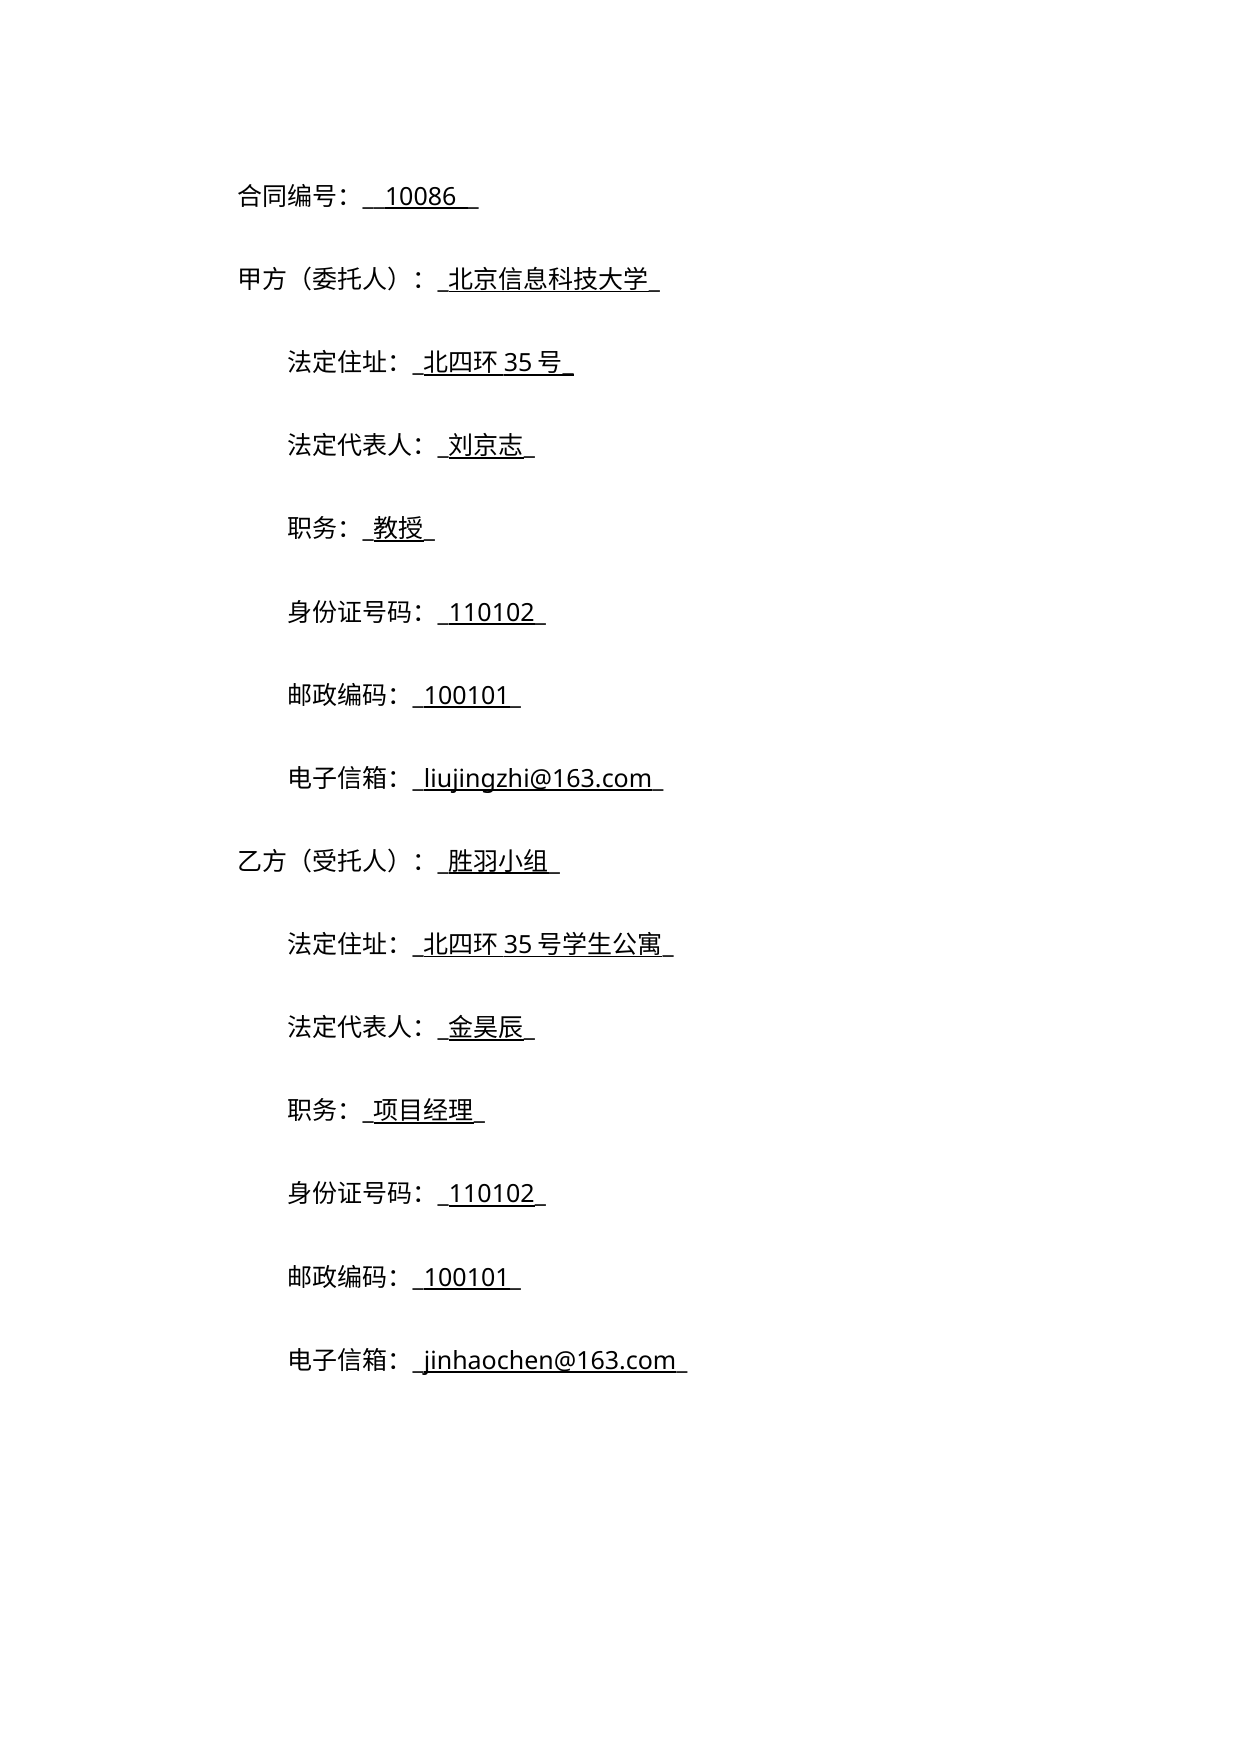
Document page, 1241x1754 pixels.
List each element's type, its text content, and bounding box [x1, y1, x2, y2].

text 邮政编码：_100101_ [187, 661, 1053, 726]
text 邮政编码：_100101_ [187, 1243, 1053, 1308]
text 身份证号码：_110102_ [187, 1159, 1053, 1224]
text 电子信箱：_jinhaochen@163.com_ [187, 1326, 1053, 1391]
text 身份证号码：_110102_ [187, 578, 1053, 643]
text 法定住址：_北四环35号学生公寓_ [187, 910, 1053, 975]
text 法定住址：_北四环35号_ [187, 328, 1053, 393]
text 职务：_项目经理_ [187, 1076, 1053, 1141]
text 甲方（委托人）：_北京信息科技大学_ [187, 245, 1053, 310]
text 合同编号：__10086__ [187, 162, 1053, 227]
text 职务：_教授_ [187, 494, 1053, 559]
text 法定代表人：_刘京志_ [187, 411, 1053, 476]
text 乙方（受托人）：_胜羽小组_ [187, 827, 1053, 892]
text 电子信箱：_liujingzhi@163.com_ [187, 744, 1053, 809]
text 法定代表人：_金昊辰_ [187, 993, 1053, 1058]
